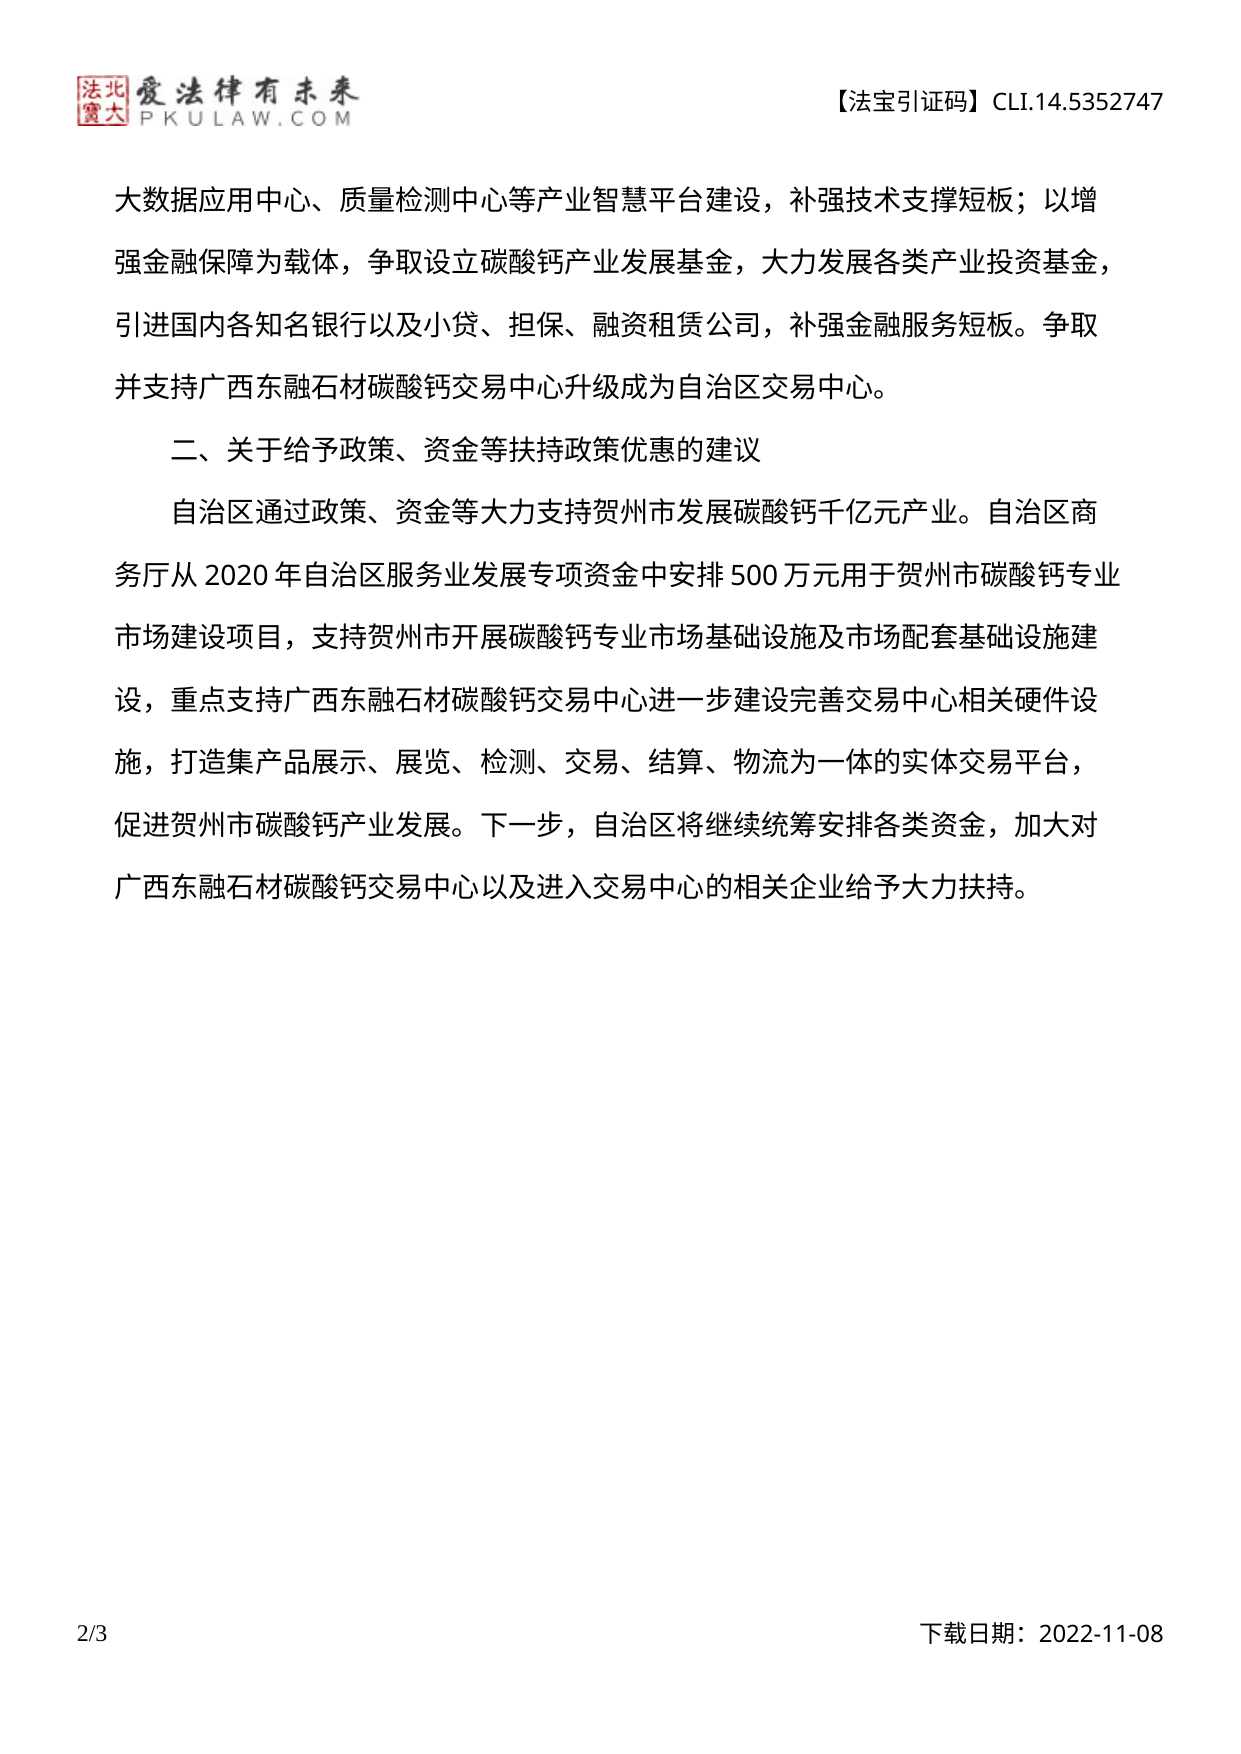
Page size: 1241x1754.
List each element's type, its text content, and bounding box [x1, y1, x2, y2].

picture [76, 75, 361, 126]
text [114, 156, 1126, 406]
text 自治区通过政策、资金等大力支持贺州市发展碳酸钙千亿元产业。自治区商务厅从2020年自治区服务业发展专项资金中安排500万元用于贺州市碳酸钙专业市场建设项目，支持贺州市开展碳酸钙专业市场基础设施及市场配套基础设施建设，重点支持广西东融石材碳酸钙交易中心进一步建设完善交易中心相关硬件设施，打造集产品展示、展览、检测、交易、结算、物流为一体的实体交易平台，促进贺州市碳酸钙产业发展。下一步，自治区将继续统筹安排各类资金，加大对广西东融石材碳酸钙交易中心以及进入交易中心的相关企业给予大力扶持。 [114, 468, 1126, 906]
text 二、关于给予政策、资金等扶持政策优惠的建议 [114, 406, 1126, 468]
